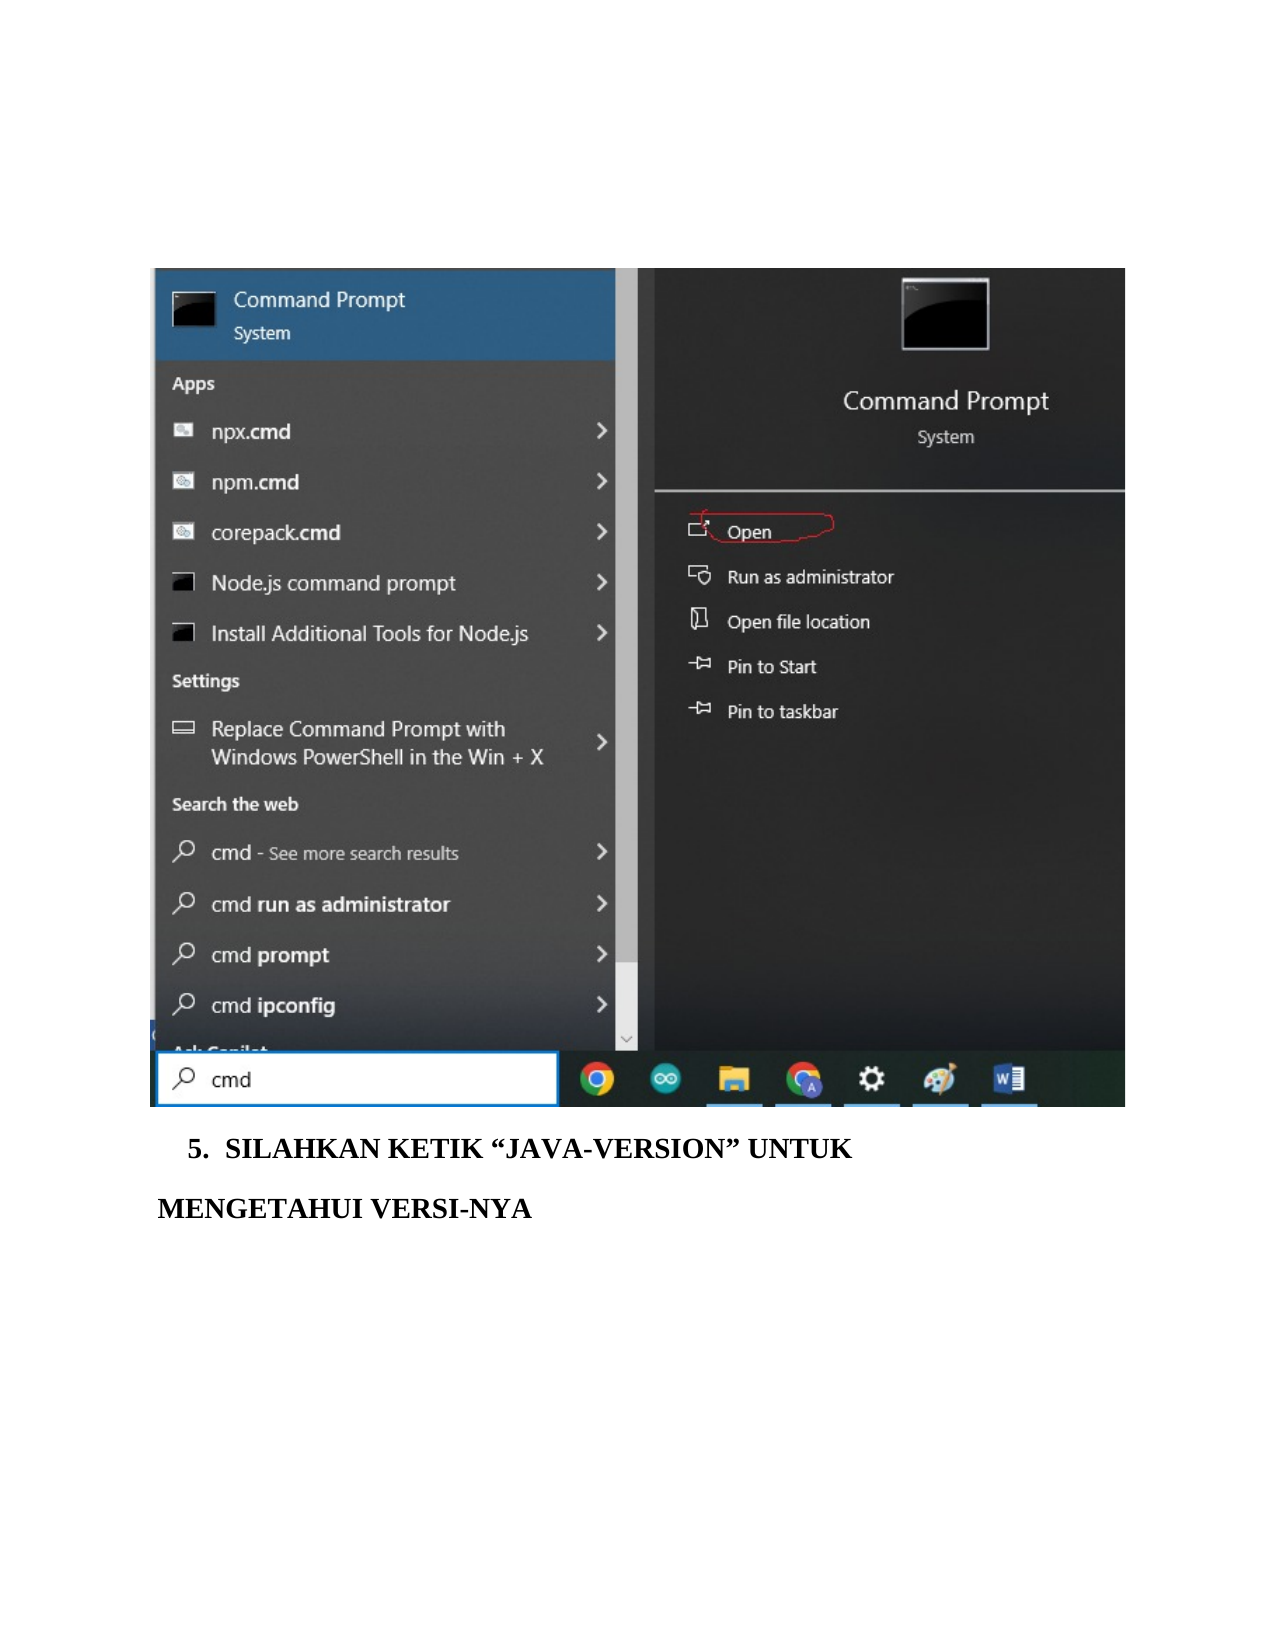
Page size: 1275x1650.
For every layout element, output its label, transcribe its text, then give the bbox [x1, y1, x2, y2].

text MENGETAHUI VERSI-NYA [150, 1191, 1125, 1224]
list SILAHKAN KETIK “JAVA-VERSION” UNTUK [187, 1131, 1125, 1165]
